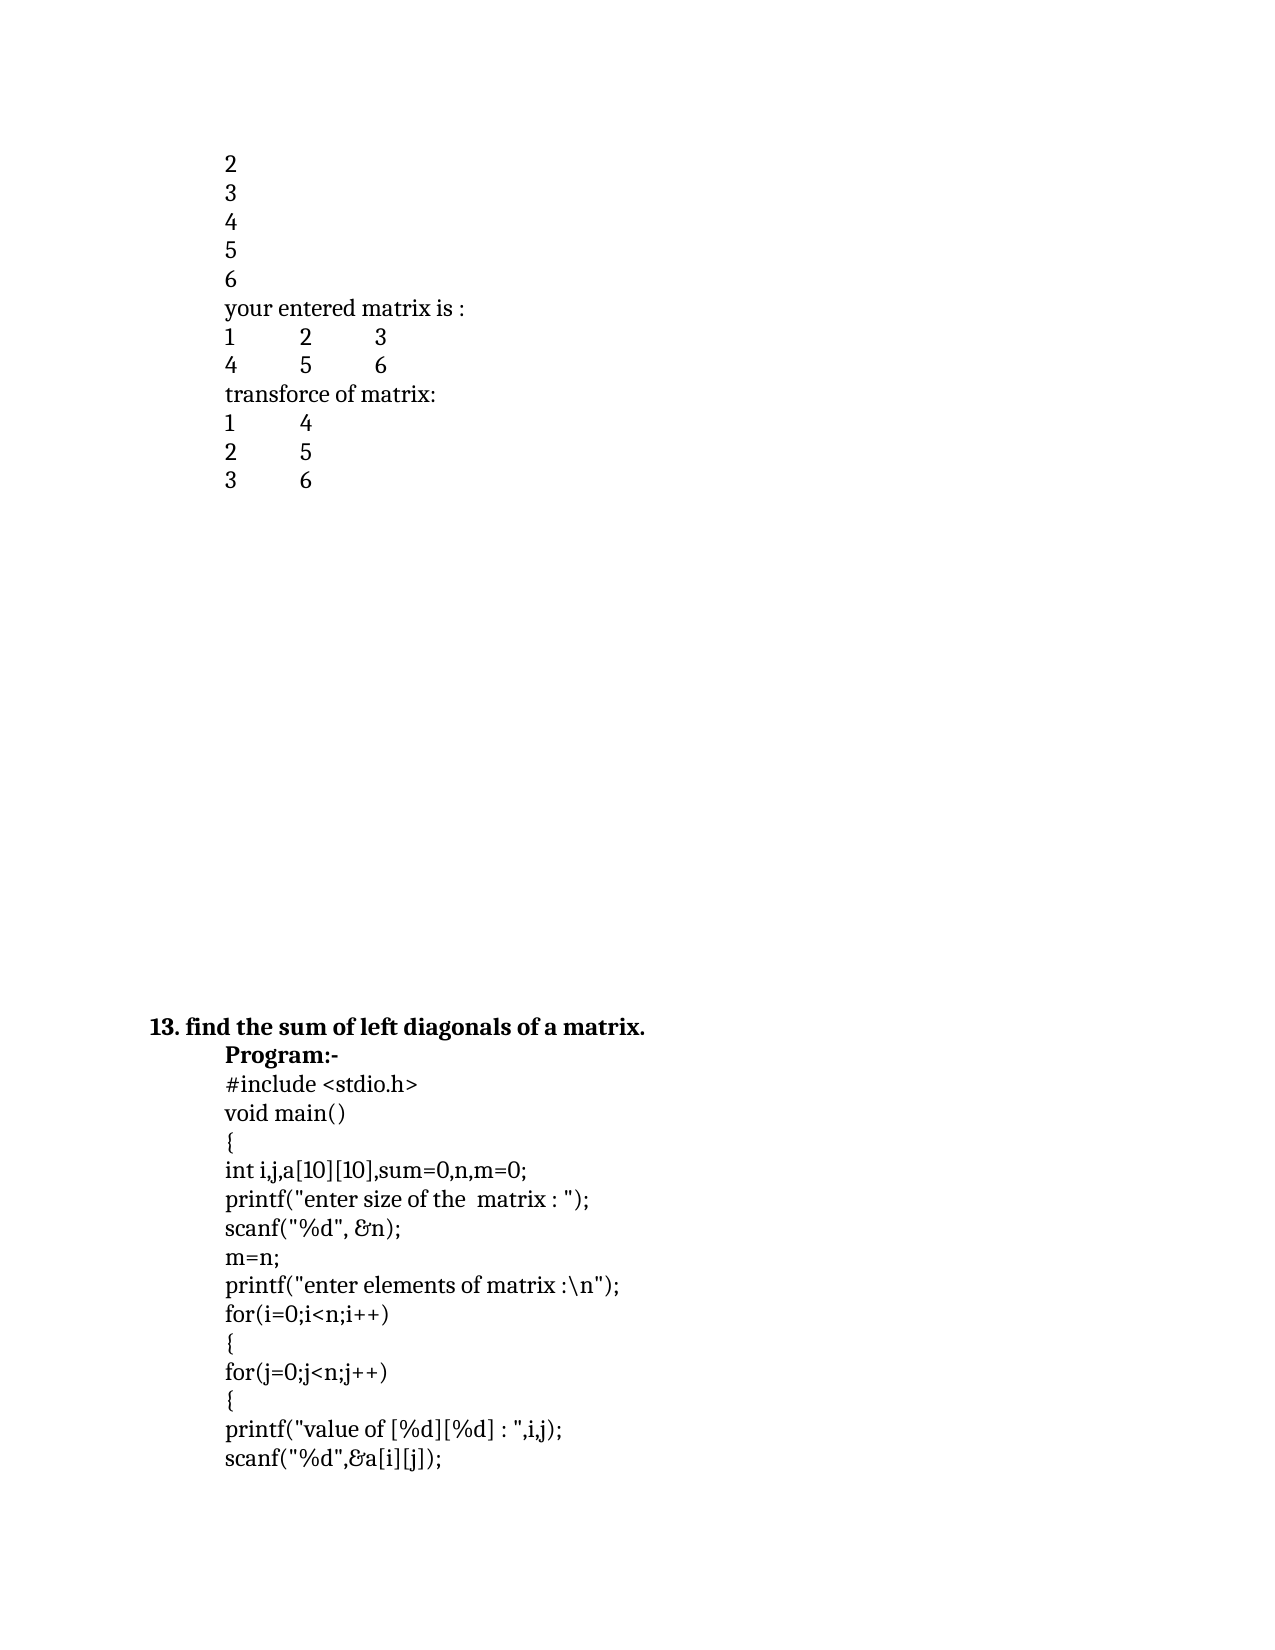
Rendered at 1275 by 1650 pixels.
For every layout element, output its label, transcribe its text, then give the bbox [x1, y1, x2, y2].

list 4 [225, 207, 1125, 236]
list { [225, 1127, 1125, 1156]
list printf("enter elements of matrix :\n"); [225, 1271, 1125, 1300]
list transforce of matrix: [225, 380, 1125, 409]
list 1 2 3 [225, 322, 1125, 351]
text 13. find the sum of left diagonals of a matrix. [150, 1012, 1125, 1041]
list for(i=0;i<n;i++) [225, 1300, 1125, 1329]
list void main() [225, 1099, 1125, 1127]
list 3 6 [225, 466, 1125, 495]
list m=n; [225, 1242, 1125, 1271]
list 2 [225, 150, 1125, 179]
list 4 5 6 [225, 351, 1125, 380]
list your entered matrix is : [225, 294, 1125, 322]
list Program:- [225, 1041, 1125, 1070]
list { [225, 1386, 1125, 1415]
list 6 [225, 265, 1125, 294]
list scanf("%d",&a[i][j]); [225, 1444, 1125, 1472]
list scanf("%d", &n); [225, 1214, 1125, 1242]
list for(j=0;j<n;j++) [225, 1357, 1125, 1386]
list 2 5 [225, 437, 1125, 466]
list { [225, 1329, 1125, 1357]
list printf("value of [%d][%d] : ",i,j); [225, 1415, 1125, 1444]
list #include <stdio.h> [225, 1070, 1125, 1099]
list int i,j,a[10][10],sum=0,n,m=0; [225, 1156, 1125, 1185]
list 5 [225, 236, 1125, 265]
list 1 4 [225, 409, 1125, 437]
list 3 [225, 179, 1125, 207]
list printf("enter size of the matrix : "); [225, 1185, 1125, 1214]
